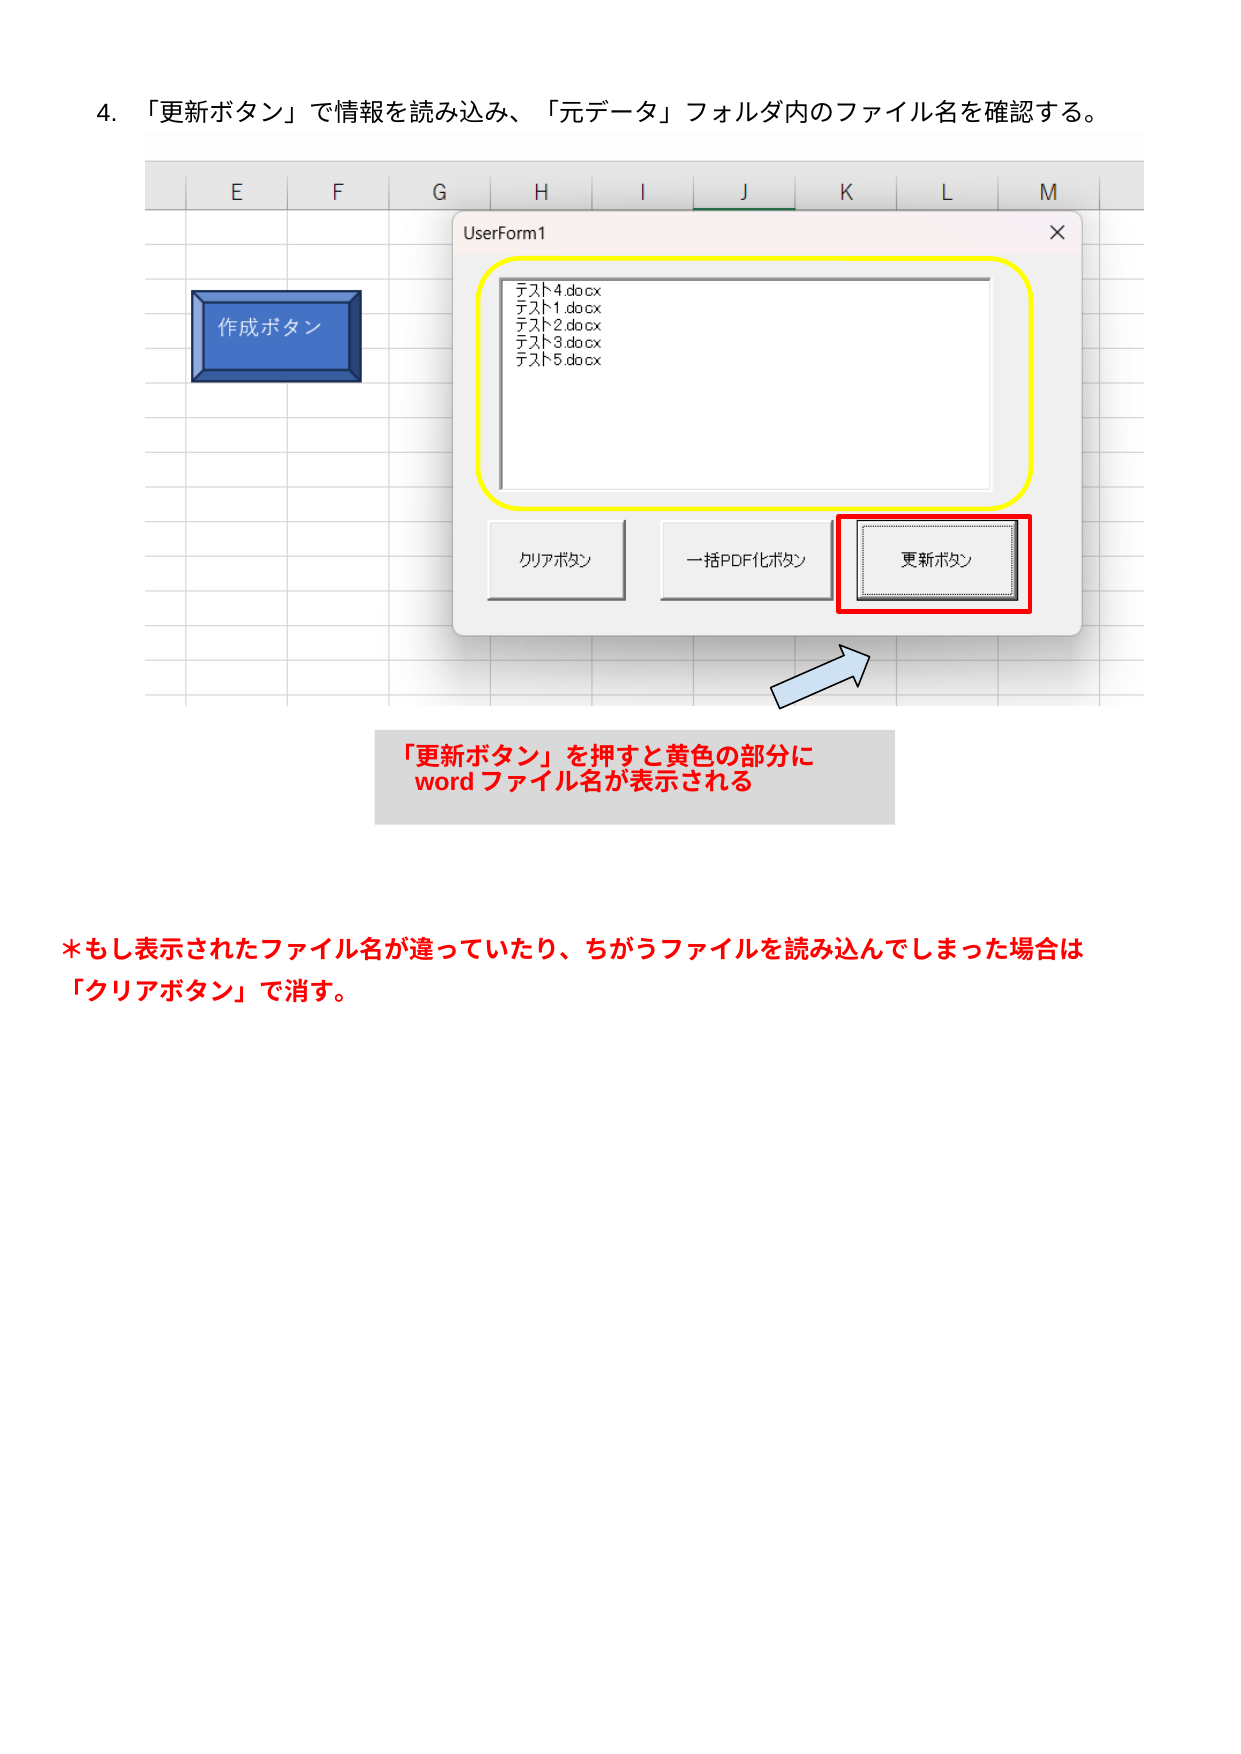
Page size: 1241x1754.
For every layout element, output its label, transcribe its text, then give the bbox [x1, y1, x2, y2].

list 「更新ボタン」で情報を読み込み、「元データ」フォルダ内のファイル名を確認する。 [96, 92, 1181, 128]
text ＊もし表示されたファイル名が違っていたり、ちがうファイルを読み込んでしまった場合は [59, 929, 1181, 966]
picture [145, 133, 1144, 706]
text 「クリアボタン」で消す。 [59, 971, 1181, 1007]
